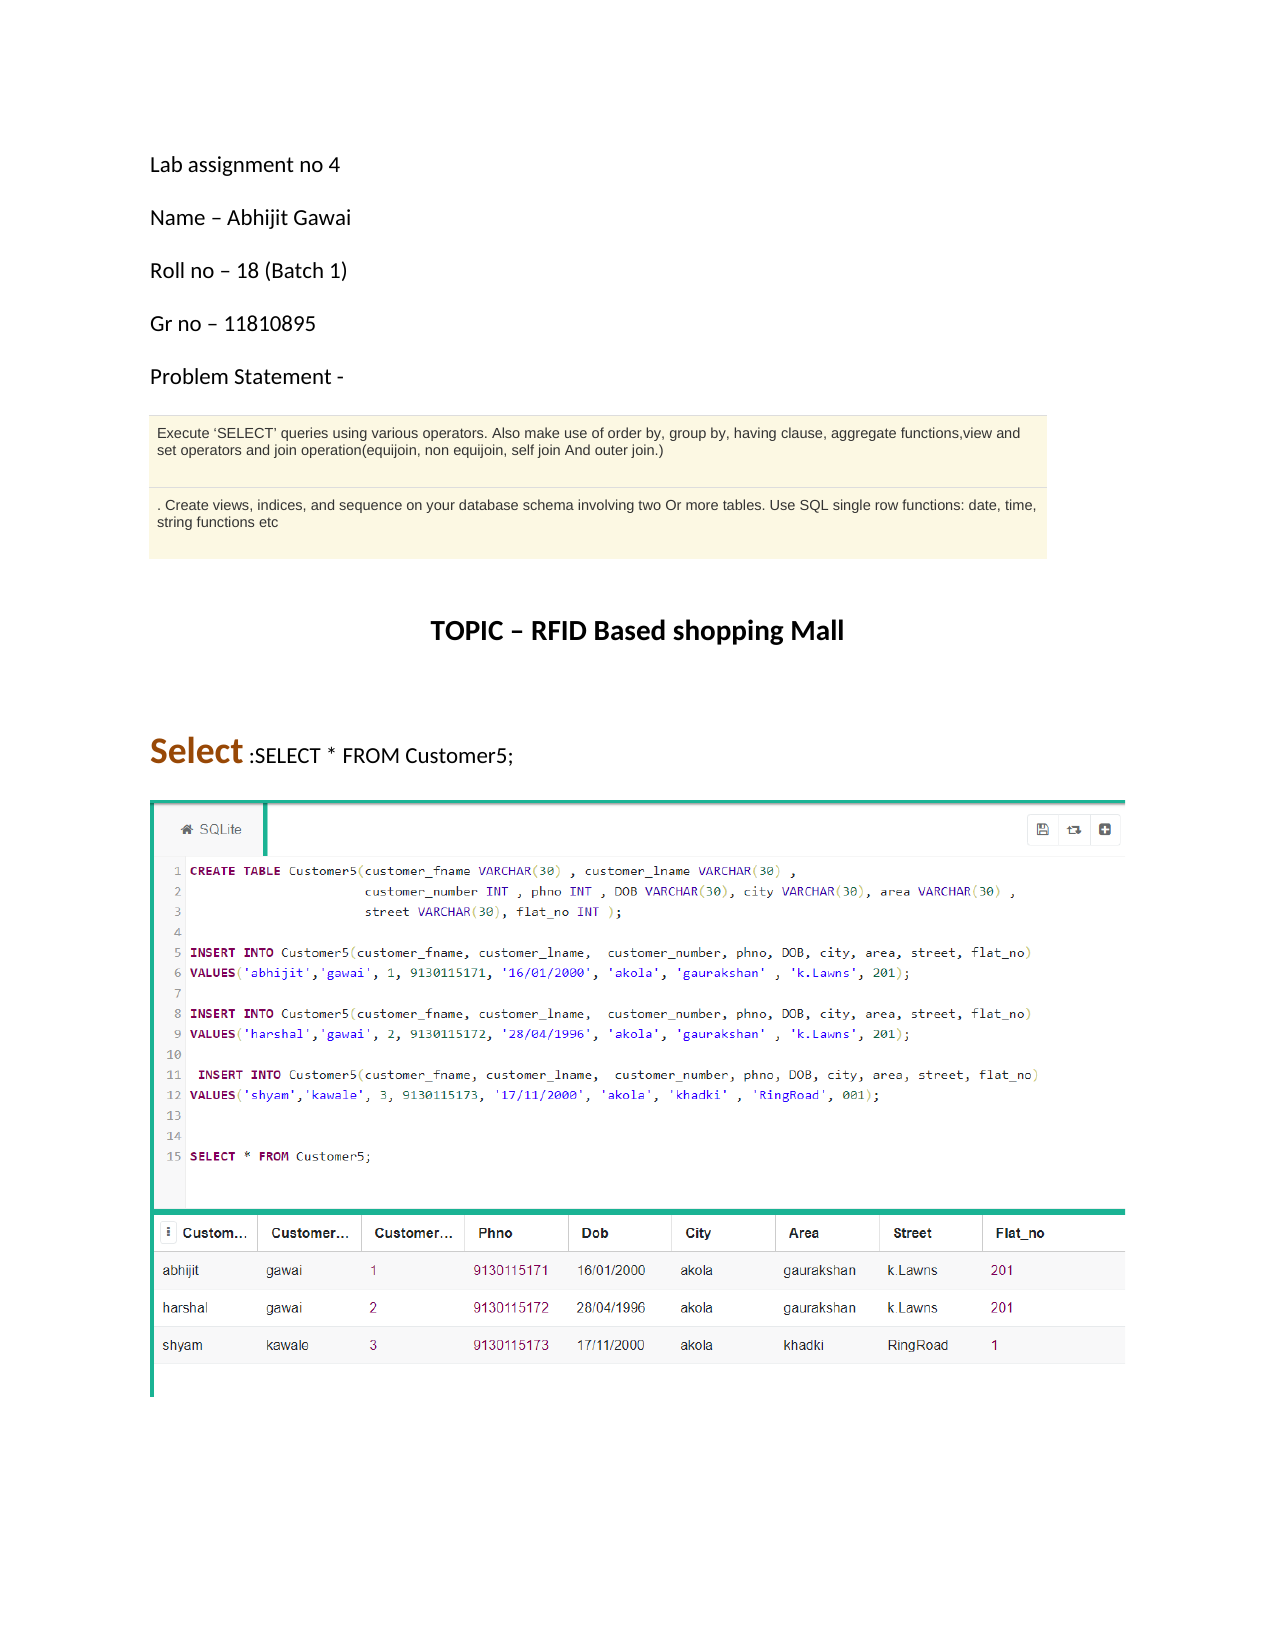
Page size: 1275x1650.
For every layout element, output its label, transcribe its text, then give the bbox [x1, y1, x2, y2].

text Select :SELECT * FROM Customer5; [150, 727, 1125, 773]
table_cell . Create views, indices, and sequence on your database schema involving two Or more tables. Use SQL single row functions: date, time, string functions etc [149, 488, 1047, 559]
picture [150, 800, 1125, 1397]
text Name – Abhijit Gawai [150, 203, 1125, 231]
table_header Execute ‘SELECT’ queries using various operators. Also make use of order by, group by, having clause, aggregate functions,view and set operators and join operation(equijoin, non equijoin, self join And outer join.) [149, 416, 1047, 487]
text Roll no – 18 (Batch 1) [150, 256, 1125, 284]
text Problem Statement - [150, 362, 1125, 390]
text Lab assignment no 4 [150, 150, 1125, 178]
text Gr no – 11810895 [150, 309, 1125, 337]
text TOPIC – RFID Based shopping Mall [150, 612, 1125, 648]
